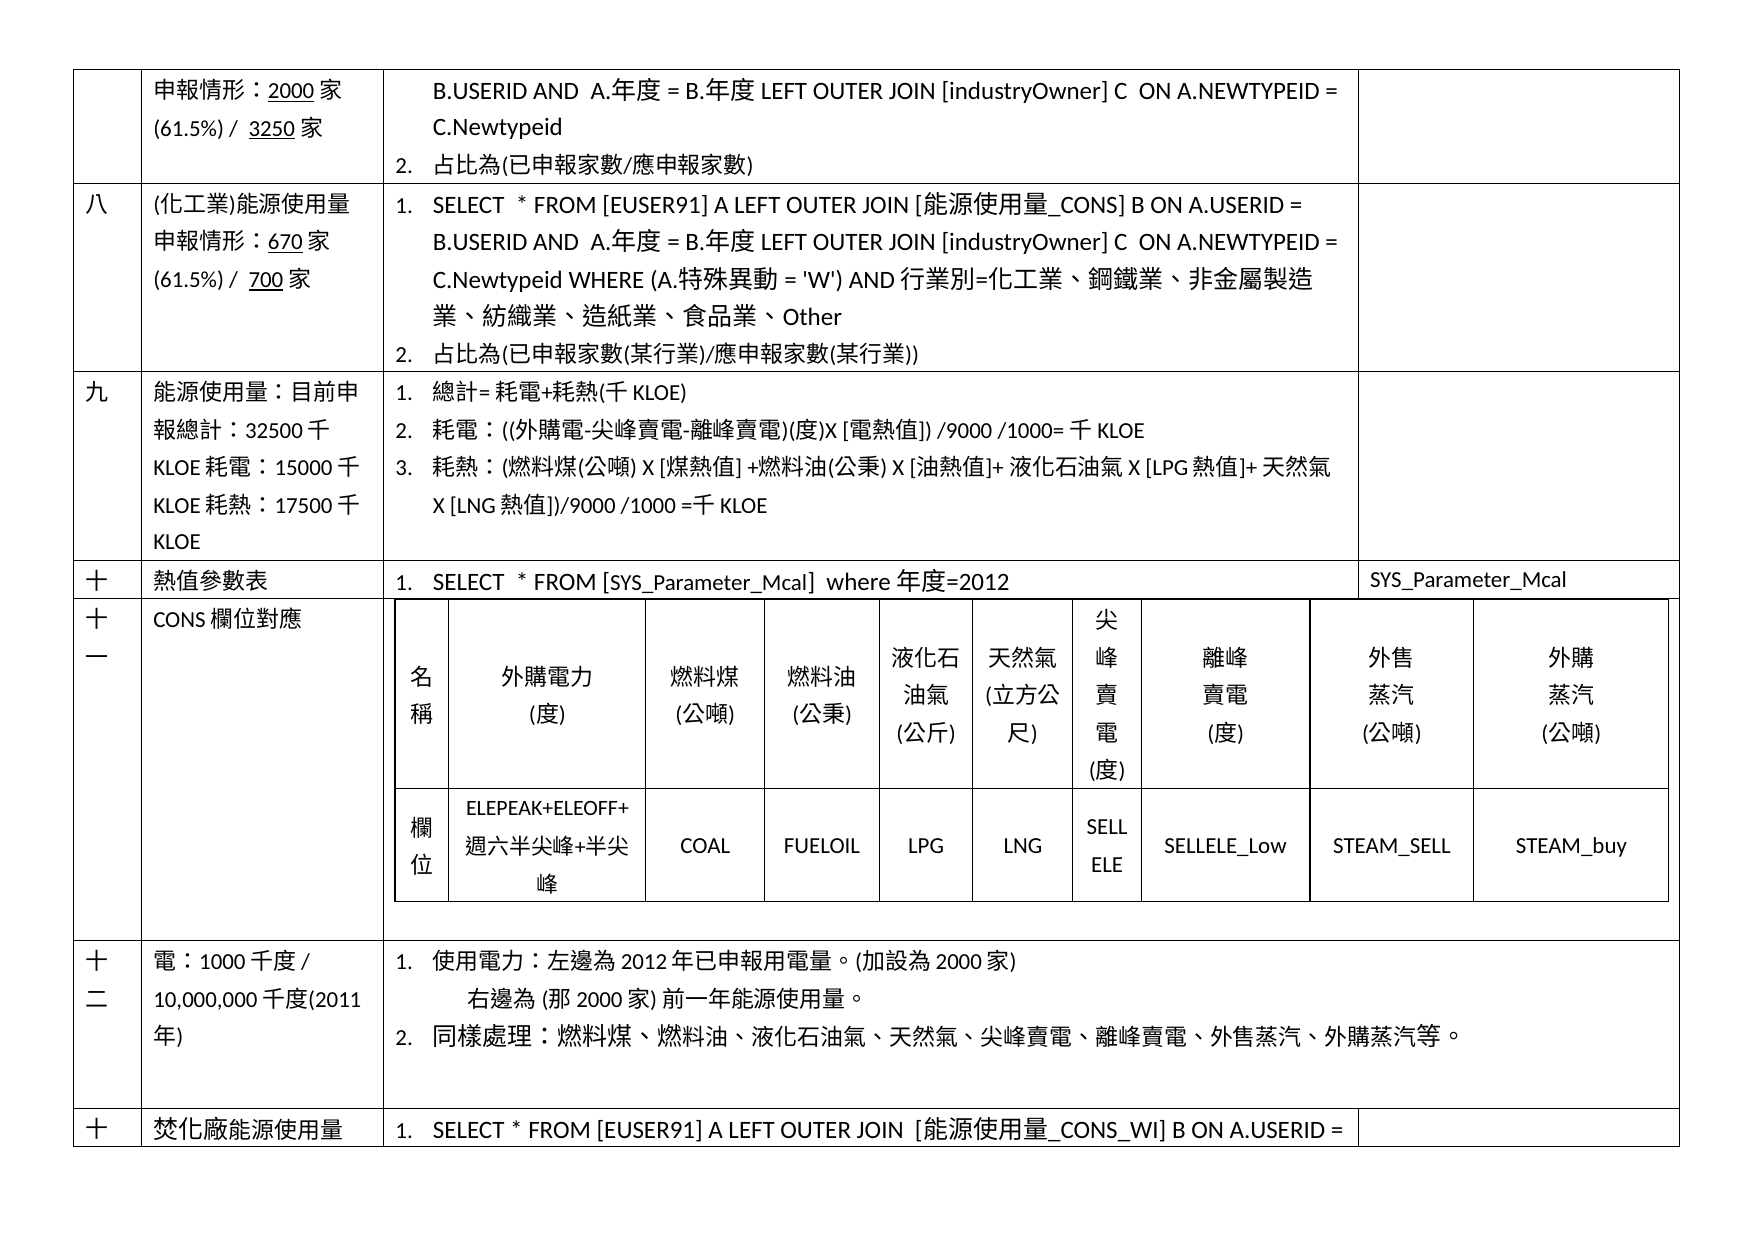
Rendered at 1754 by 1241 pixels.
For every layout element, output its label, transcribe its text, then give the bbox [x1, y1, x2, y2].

table_cell [1359, 372, 1679, 559]
table_cell [384, 599, 1679, 940]
table_cell SELECT * FROM [SYS_Parameter_Mcal] where 年度=2012 [384, 561, 1358, 598]
table_cell 使用電力：左邊為2012年已申報用電量。(加設為2000家) 右邊為 (那2000家) 前一年能源使用量。 同樣處理：燃料煤、燃料油、液化石油氣、天然氣、尖峰賣電、離峰賣電、外售蒸汽、外購蒸汽等。 [384, 941, 1679, 1107]
table_cell CONS欄位對應 [142, 599, 383, 940]
table_cell SELECT * FROM [EUSER91] A LEFT OUTER JOIN [能源使用量_CONS] B ON A.USERID = B.USERID AND A.年度 = B.年度 LEFT OUTER JOIN [industryOwner] C ON A.NEWTYPEID = C.Newtypeid WHERE (A.特殊異動 = 'W') AND 行業別=化工業、鋼鐵業、非金屬製造業、紡織業、造紙業、食品業、Other 占比為(已申報家數(某行業)/應申報家數(某行業)) [384, 184, 1358, 371]
table_cell 能源使用量：目前申報總計：32500千KLOE 耗電：15000千KLOE 耗熱：17500千KLOE [142, 372, 383, 559]
table_cell 總計= 耗電+耗熱(千KLOE) 耗電：((外購電-尖峰賣電-離峰賣電)(度)X [電熱值]) /9000 /1000= 千KLOE 耗熱：(燃料煤(公噸) X [煤熱值] +燃料油(公秉) X [油熱值]+ 液化石油氣X [LPG熱值]+ 天然氣X [LNG熱值])/9000 /1000 =千KLOE [384, 372, 1358, 559]
table_cell [1359, 70, 1679, 182]
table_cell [384, 70, 1358, 182]
table_cell 焚化廠能源使用量 [142, 1109, 383, 1146]
table_cell SYS_Parameter_Mcal [1359, 561, 1679, 598]
table_cell 電：1000千度 / 10,000,000千度(2011年) [142, 941, 383, 1107]
table_cell [1359, 1109, 1679, 1146]
table_cell [1359, 184, 1679, 371]
table_cell 十二 [74, 941, 141, 1107]
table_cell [384, 1109, 1358, 1146]
table_cell 十 [74, 561, 141, 598]
table_cell 八 [74, 184, 141, 371]
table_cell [142, 70, 383, 182]
table_cell 十三 [74, 1109, 141, 1146]
table_cell 七 [74, 70, 141, 182]
table_cell 九 [74, 372, 141, 559]
table_cell 熱值參數表 [142, 561, 383, 598]
table_cell 十一 [74, 599, 141, 940]
table_cell (化工業)能源使用量申報情形：670 家(61.5%) / 700 家 [142, 184, 383, 371]
